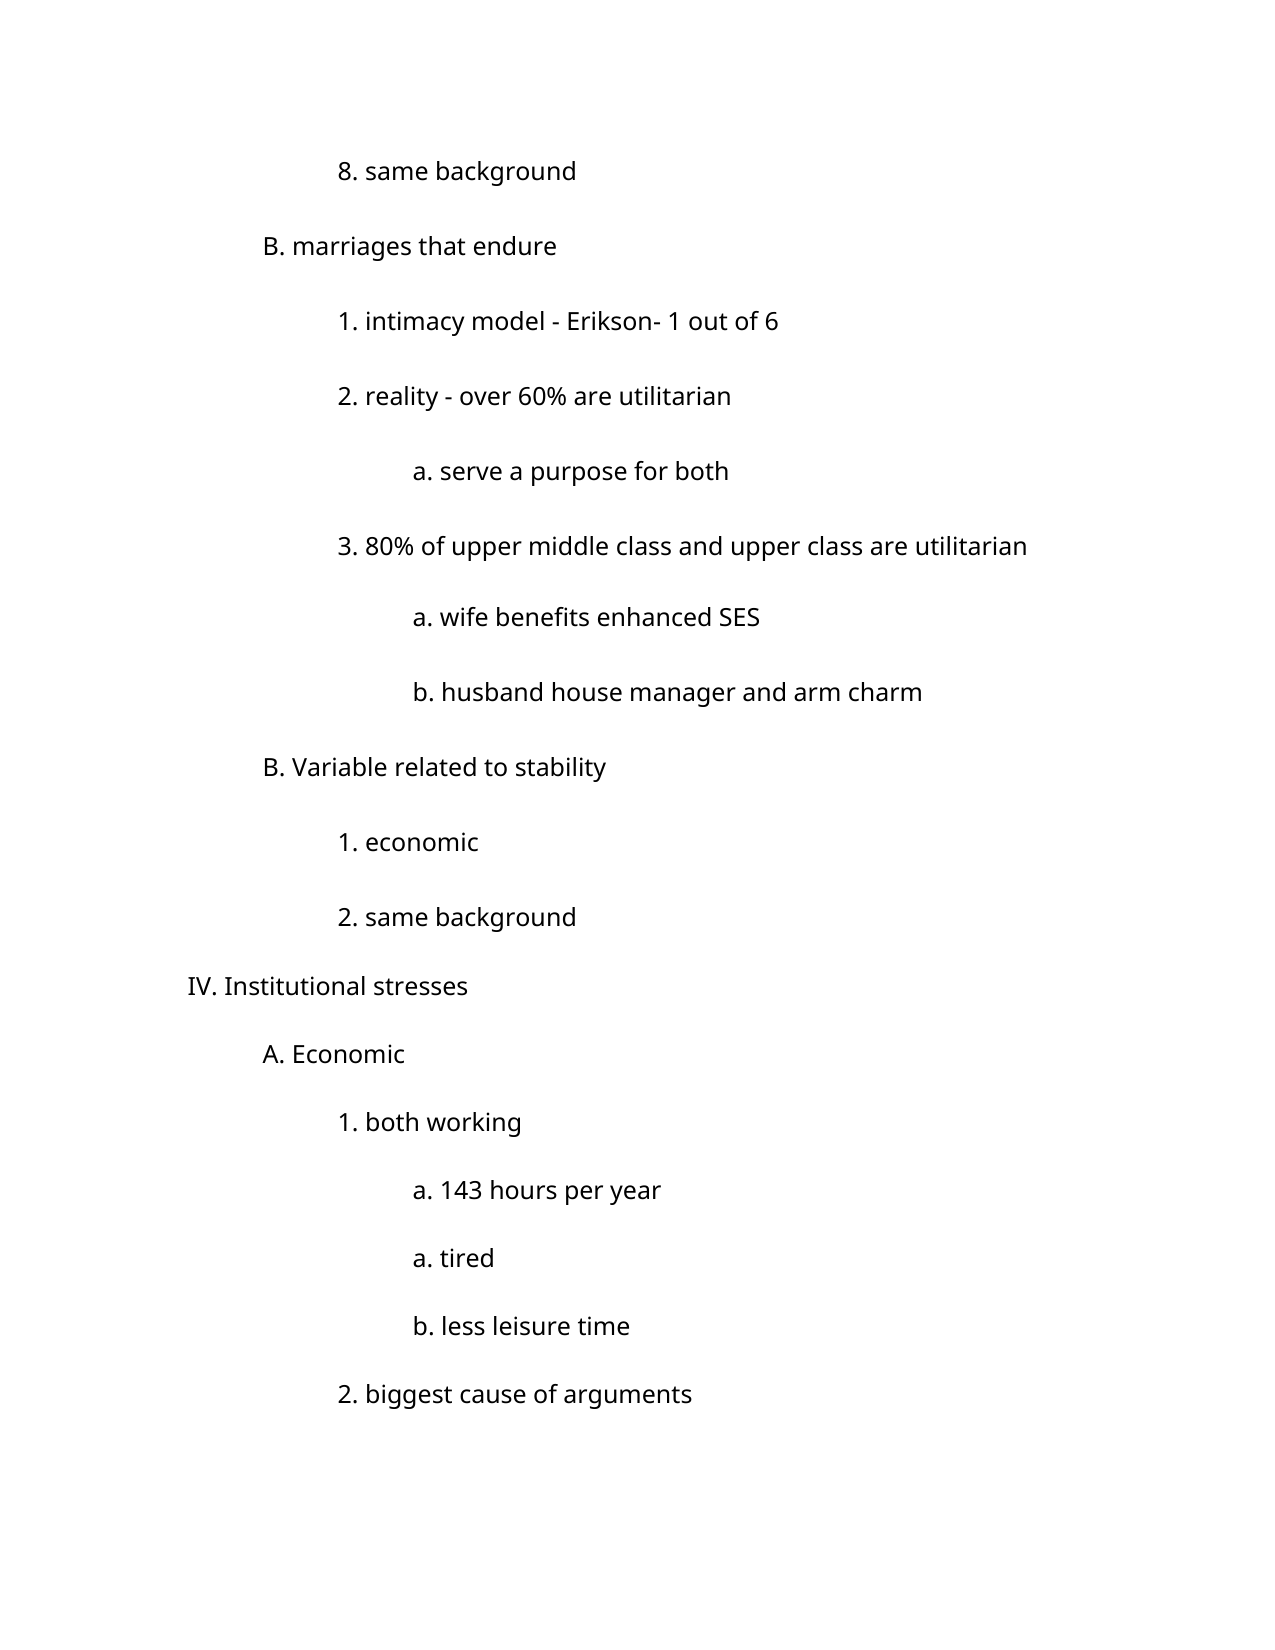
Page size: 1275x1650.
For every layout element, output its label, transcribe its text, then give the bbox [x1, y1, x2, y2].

text b. less leisure time [187, 1309, 1087, 1343]
text B. Variable related to stability [187, 747, 1087, 784]
text 2. biggest cause of arguments [187, 1377, 1087, 1411]
text a. 143 hours per year [187, 1172, 1087, 1207]
text 1. both working [187, 1104, 1087, 1138]
text a. serve a purpose for both [187, 450, 1087, 487]
text b. husband house manager and arm charm [187, 672, 1087, 709]
text 2. reality - over 60% are utilitarian [187, 375, 1087, 412]
text 1. economic [187, 822, 1087, 859]
text 2. same background [187, 897, 1087, 934]
text a. tired [187, 1241, 1087, 1275]
text A. Economic [187, 1036, 1087, 1070]
text IV. Institutional stresses [187, 968, 1087, 1002]
text B. marriages that endure [187, 225, 1087, 262]
text 3. 80% of upper middle class and upper class are utilitarian [187, 525, 1087, 562]
text a. wife benefits enhanced SES [187, 597, 1087, 634]
text 8. same background [187, 150, 1087, 187]
text 1. intimacy model - Erikson- 1 out of 6 [187, 300, 1087, 337]
